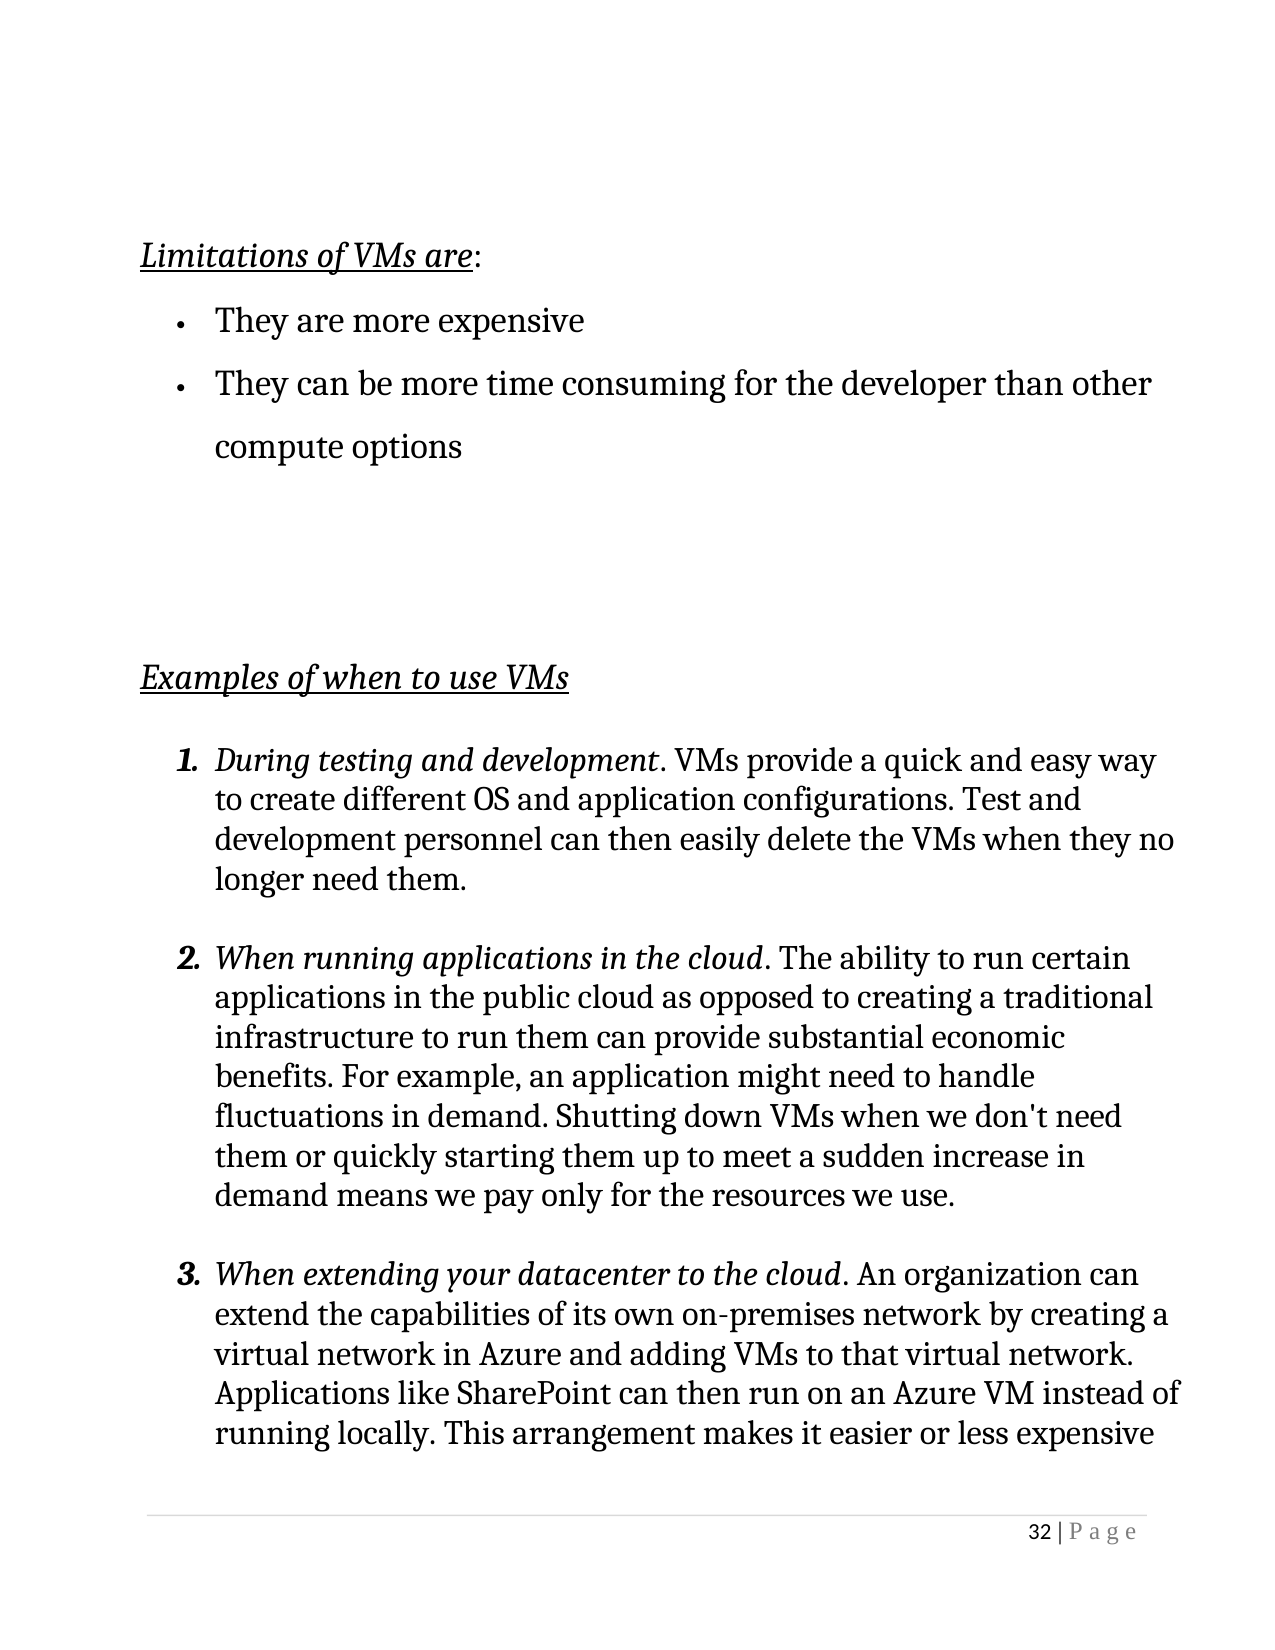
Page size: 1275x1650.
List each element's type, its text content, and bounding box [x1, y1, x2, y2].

text Examples of when to use VMs [139, 656, 1181, 698]
list When running applications in the cloud. The ability to run certain applications in the public cloud as opposed to creating a traditional infrastructure to run them can provide substantial economic benefits. For example, an application might need to handle fluctuations in demand. Shutting down VMs when we don't need them or quickly starting them up to meet a sudden increase in demand means we pay only for the resources we use. [177, 938, 1181, 1215]
list During testing and development. VMs provide a quick and easy way to create different OS and application configurations. Test and development personnel can then easily delete the VMs when they no longer need them. [177, 740, 1181, 898]
list They are more expensive [177, 299, 1181, 342]
list They can be more time consuming for the developer than other compute options [177, 362, 1181, 467]
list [177, 1255, 1181, 1453]
text Limitations of VMs are: [139, 234, 1181, 276]
